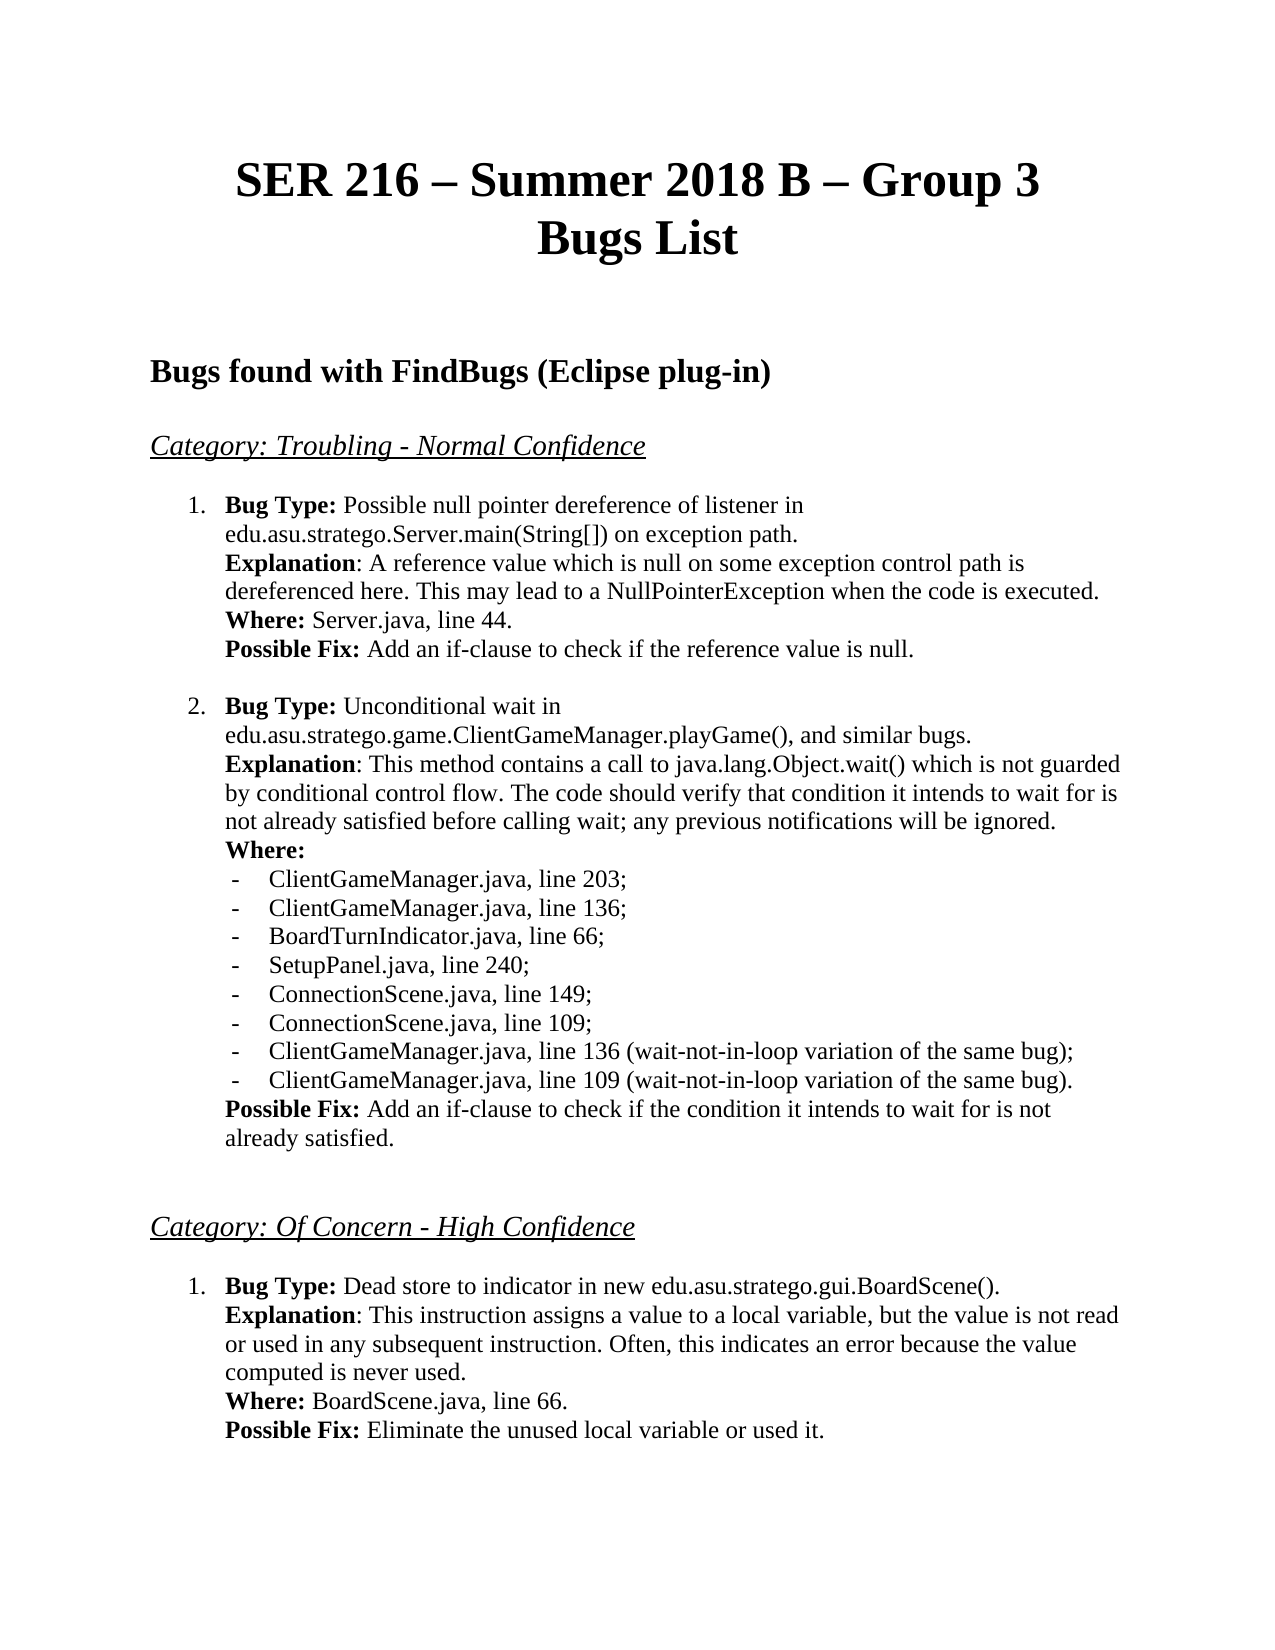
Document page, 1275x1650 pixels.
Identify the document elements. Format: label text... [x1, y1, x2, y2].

list Where: BoardScene.java, line 66. [225, 1386, 1125, 1415]
text Category: Of Concern - High Confidence [150, 1209, 1125, 1242]
list Possible Fix: Eliminate the unused local variable or used it. [225, 1415, 1125, 1444]
list ClientGameManager.java, line 136; [231, 893, 1125, 921]
list ClientGameManager.java, line 136 (wait-not-in-loop variation of the same bug); [231, 1036, 1125, 1065]
list Where: Server.java, line 44. [225, 605, 1125, 634]
text Bugs found with FindBugs (Eclipse plug-in) [150, 351, 1125, 389]
list Explanation: A reference value which is null on some exception control path is dereferenced here. This may lead to a NullPointerException when the code is executed. [225, 548, 1125, 605]
list Possible Fix: Add an if-clause to check if the reference value is null. [225, 634, 1125, 663]
list Bug Type: Dead store to indicator in new edu.asu.stratego.gui.BoardScene(). [187, 1271, 1125, 1300]
list ClientGameManager.java, line 109 (wait-not-in-loop variation of the same bug). [231, 1065, 1125, 1094]
list Possible Fix: Add an if-clause to check if the condition it intends to wait for is not already satisfied. [225, 1094, 1125, 1151]
list Explanation: This method contains a call to java.lang.Object.wait() which is not guarded by conditional control flow. The code should verify that condition it intends to wait for is not already satisfied before calling wait; any previous notifications will be ignored. [225, 749, 1125, 835]
list Where: [225, 835, 1125, 864]
text SER 216 – Summer 2018 B – Group 3 [150, 150, 1125, 207]
list ConnectionScene.java, line 149; [231, 979, 1125, 1008]
list ConnectionScene.java, line 109; [231, 1008, 1125, 1036]
list BoardTurnIndicator.java, line 66; [231, 921, 1125, 950]
list ClientGameManager.java, line 203; [231, 864, 1125, 893]
list Bug Type: Possible null pointer dereference of listener in edu.asu.stratego.Server.main(String[]) on exception path. [187, 490, 1125, 548]
list Bug Type: Unconditional wait in edu.asu.stratego.game.ClientGameManager.playGame(), and similar bugs. [187, 691, 1125, 749]
text Bugs List [150, 207, 1125, 265]
list Explanation: This instruction assigns a value to a local variable, but the value is not read or used in any subsequent instruction. Often, this indicates an error because the value computed is never used. [225, 1300, 1125, 1386]
list SetupPanel.java, line 240; [231, 950, 1125, 979]
text Category: Troubling - Normal Confidence [150, 428, 1125, 461]
